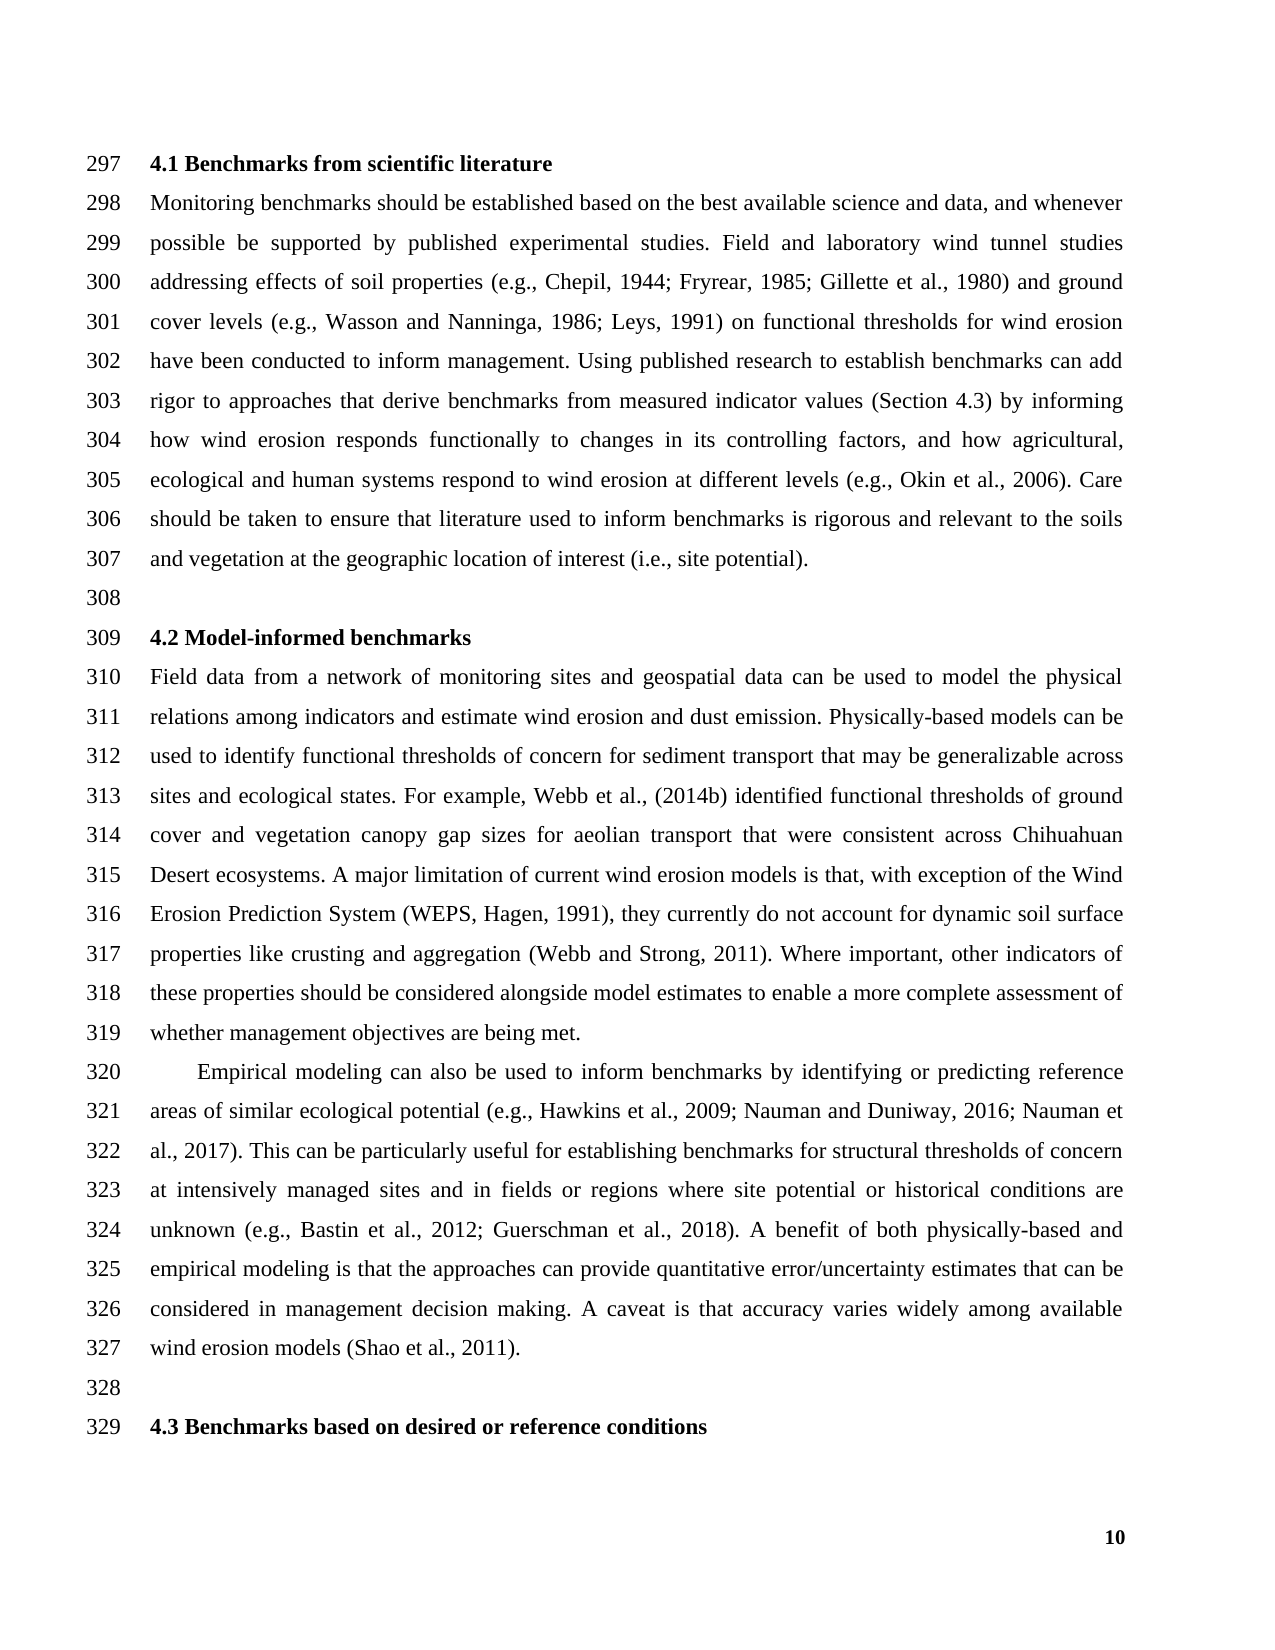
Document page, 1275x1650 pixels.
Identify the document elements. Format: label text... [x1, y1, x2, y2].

text 4.3 Benchmarks based on desired or reference conditions [150, 1413, 1125, 1440]
text 4.2 Model-informed benchmarks [150, 624, 1125, 650]
text Field data from a network of monitoring sites and geospatial data can be used to model the physical relations among indicators and estimate wind erosion and dust emission. Physically-based models can be used to identify functional thresholds of concern for sediment transport that may be generalizable across sites and ecological states. For example, Webb et al., (2014b) identified functional thresholds of ground cover and vegetation canopy gap sizes for aeolian transport that were consistent across Chihuahuan Desert ecosystems. A major limitation of current wind erosion models is that, with exception of the Wind Erosion Prediction System (WEPS, Hagen, 1991), they currently do not account for dynamic soil surface properties like crusting and aggregation (Webb and Strong, 2011). Where important, other indicators of these properties should be considered alongside model estimates to enable a more complete assessment of whether management objectives are being met. [150, 663, 1125, 1045]
text Empirical modeling can also be used to inform benchmarks by identifying or predicting reference areas of similar ecological potential (e.g., Hawkins et al., 2009; Nauman and Duniway, 2016; Nauman et al., 2017). This can be particularly useful for establishing benchmarks for structural thresholds of concern at intensively managed sites and in fields or regions where site potential or historical conditions are unknown (e.g., Bastin et al., 2012; Guerschman et al., 2018). A benefit of both physically-based and empirical modeling is that the approaches can provide quantitative error/uncertainty estimates that can be considered in management decision making. A caveat is that accuracy varies widely among available wind erosion models (Shao et al., 2011). [150, 1058, 1125, 1361]
text Monitoring benchmarks should be established based on the best available science and data, and whenever possible be supported by published experimental studies. Field and laboratory wind tunnel studies addressing effects of soil properties (e.g., Chepil, 1944; Fryrear, 1985; Gillette et al., 1980) and ground cover levels (e.g., Wasson and Nanninga, 1986; Leys, 1991) on functional thresholds for wind erosion have been conducted to inform management. Using published research to establish benchmarks can add rigor to approaches that derive benchmarks from measured indicator values (Section 4.3) by informing how wind erosion responds functionally to changes in its controlling factors, and how agricultural, ecological and human systems respond to wind erosion at different levels (e.g., Okin et al., 2006). Care should be taken to ensure that literature used to inform benchmarks is rigorous and relevant to the soils and vegetation at the geographic location of interest (i.e., site potential). [150, 189, 1125, 571]
text 4.1 Benchmarks from scientific literature [150, 150, 1125, 176]
